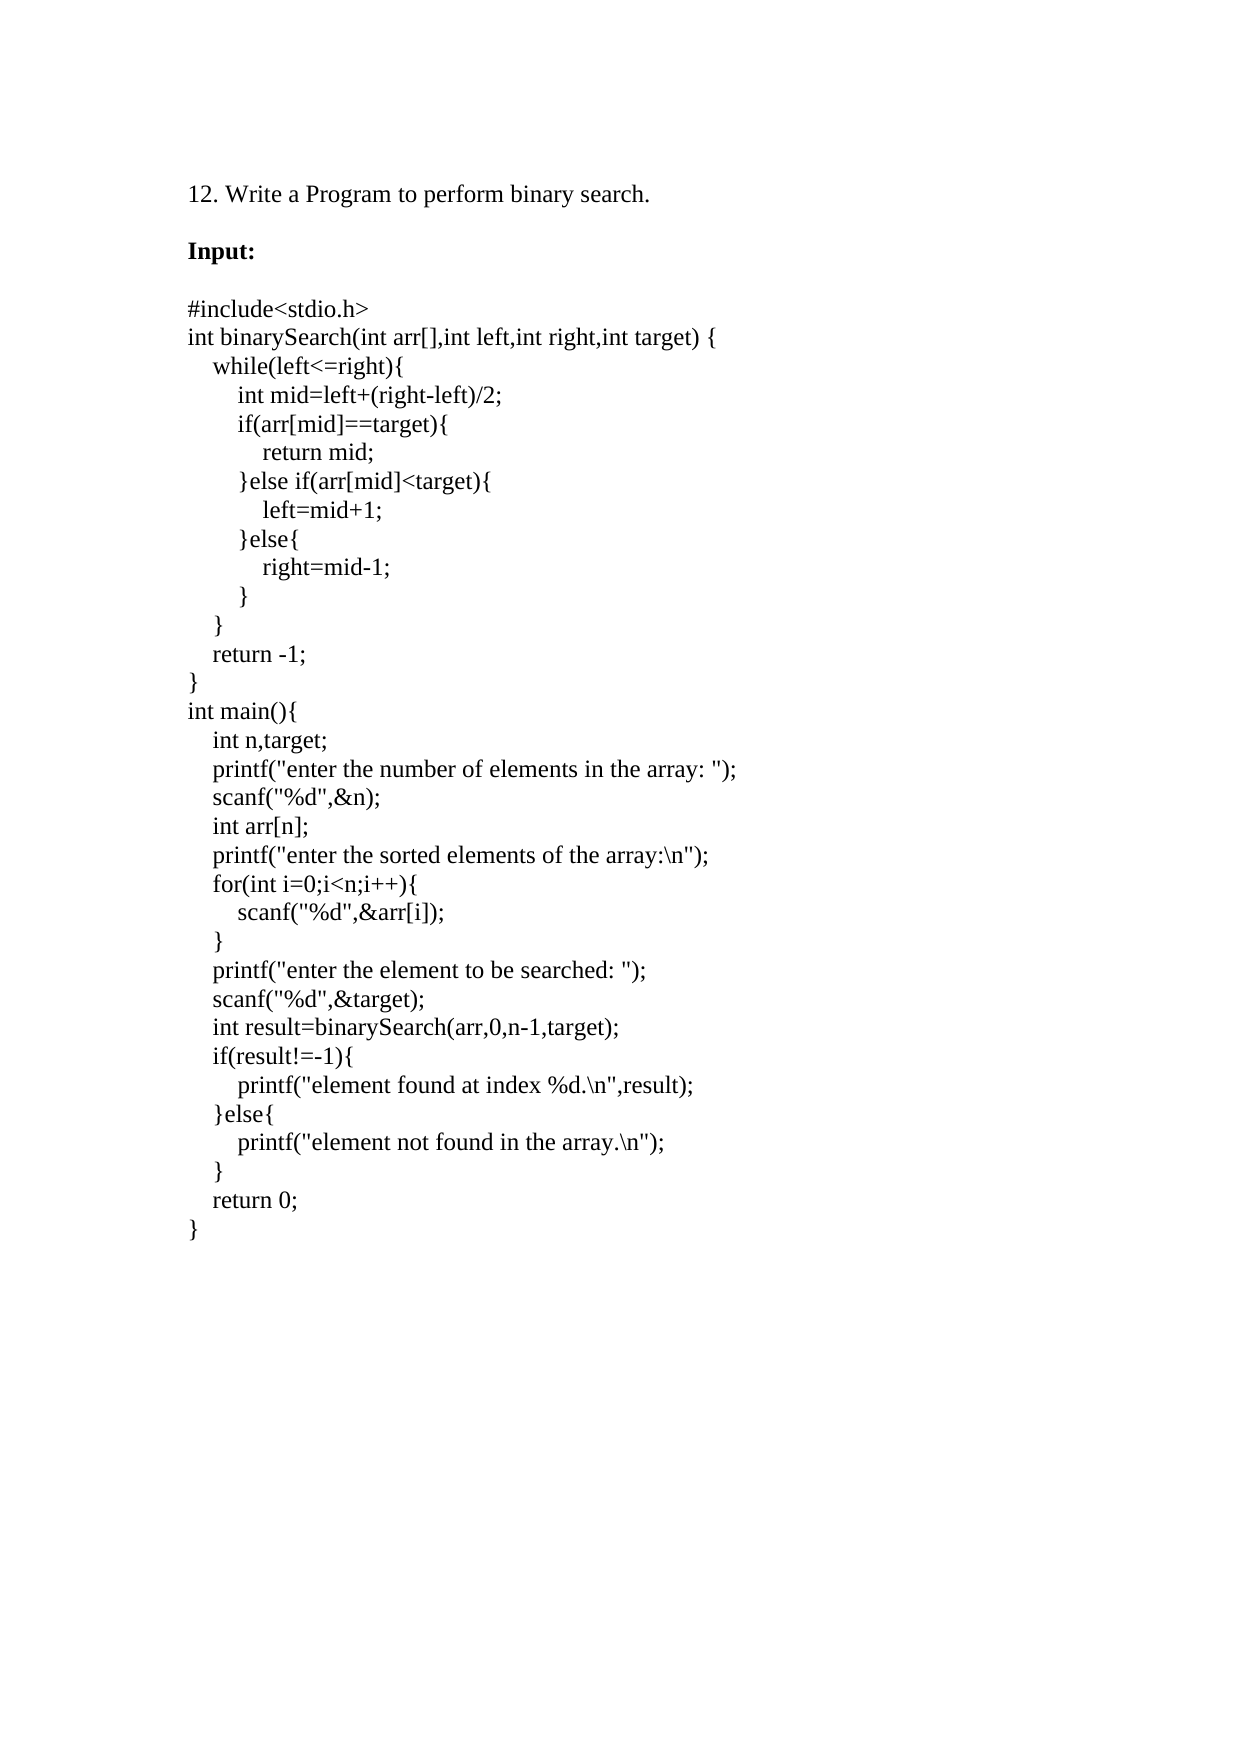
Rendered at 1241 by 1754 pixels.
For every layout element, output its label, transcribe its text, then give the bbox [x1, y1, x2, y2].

list } [187, 1156, 1053, 1185]
list for(int i=0;i<n;i++){ [187, 869, 1053, 897]
list int mid=left+(right-left)/2; [187, 380, 1053, 409]
list scanf("%d",&n); [187, 782, 1053, 811]
list int main(){ [187, 696, 1053, 725]
list } [187, 926, 1053, 955]
list printf("enter the sorted elements of the array:\n"); [187, 840, 1053, 869]
list scanf("%d",&arr[i]); [187, 897, 1053, 926]
list printf("element found at index %d.\n",result); [187, 1070, 1053, 1099]
list }else{ [187, 524, 1053, 552]
list } [187, 667, 1053, 696]
list }else if(arr[mid]<target){ [187, 466, 1053, 495]
list if(result!=-1){ [187, 1041, 1053, 1070]
list int result=binarySearch(arr,0,n-1,target); [187, 1012, 1053, 1041]
list printf("element not found in the array.\n"); [187, 1127, 1053, 1156]
list if(arr[mid]==target){ [187, 409, 1053, 437]
list } [187, 1214, 1053, 1242]
list while(left<=right){ [187, 351, 1053, 380]
list printf("enter the element to be searched: "); [187, 955, 1053, 984]
list }else{ [187, 1099, 1053, 1127]
list scanf("%d",&target); [187, 984, 1053, 1012]
list #include<stdio.h> [187, 294, 1053, 322]
list printf("enter the number of elements in the array: "); [187, 754, 1053, 782]
list right=mid-1; [187, 552, 1053, 581]
list int arr[n]; [187, 811, 1053, 840]
list int binarySearch(int arr[],int left,int right,int target) { [187, 322, 1053, 351]
list return -1; [187, 639, 1053, 667]
list } [187, 610, 1053, 639]
list int n,target; [187, 725, 1053, 754]
list Input: [187, 236, 1053, 265]
list left=mid+1; [187, 495, 1053, 524]
list return 0; [187, 1185, 1053, 1214]
list return mid; [187, 437, 1053, 466]
list Write a Program to perform binary search. [187, 179, 1053, 207]
list } [187, 581, 1053, 610]
